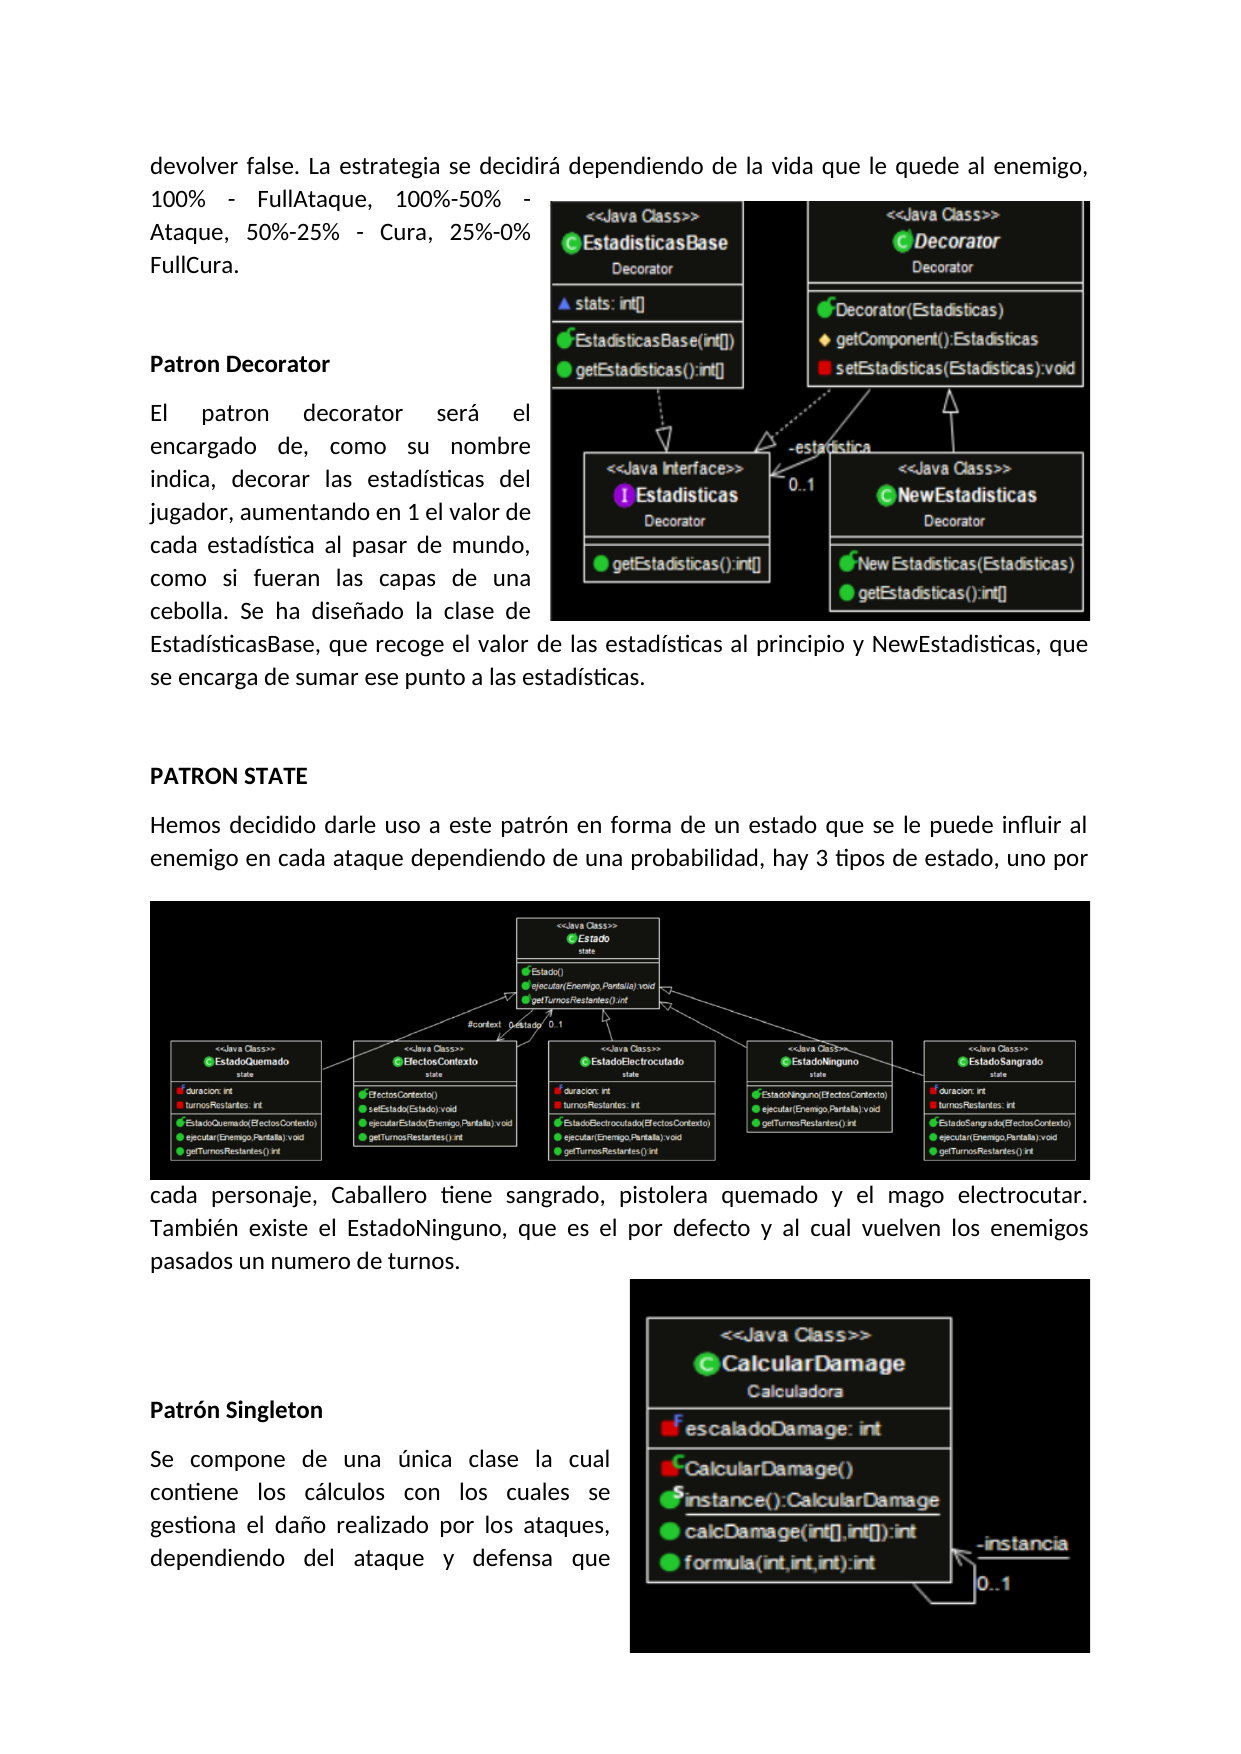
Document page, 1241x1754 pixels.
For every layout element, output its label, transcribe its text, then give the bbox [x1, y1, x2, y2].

text El patron decorator será el encargado de, como su nombre indica, decorar las estadísticas del jugador, aumentando en 1 el valor de cada estadística al pasar de mundo, como si fueran las capas de una cebolla. Se ha diseñado la clase de EstadísticasBase, que recoge el valor de las estadísticas al principio y NewEstadisticas, que se encarga de sumar ese punto a las estadísticas. [150, 397, 1090, 691]
picture [150, 901, 1091, 1180]
text Patron Decorator [150, 348, 550, 378]
text Hemos decidido darle uso a este patrón en forma de un estado que se le puede influir al enemigo en cada ataque dependiendo de una probabilidad, hay 3 tipos de estado, uno por cada personaje, Caballero tiene sangrado, pistolera quemado y el mago electrocutar. También existe el EstadoNinguno, que es el por defecto y al cual vuelven los enemigos pasados un numero de turnos. [150, 1180, 1090, 1276]
picture [550, 201, 1091, 621]
picture [629, 1279, 1091, 1653]
text Hemos decidido darle uso a este patrón en forma de un estado que se le puede influir al enemigo en cada ataque dependiendo de una probabilidad, hay 3 tipos de estado, uno por cada personaje, Caballero tiene sangrado, pistolera quemado y el mago electrocutar. También existe el EstadoNinguno, que es el por defecto y al cual vuelven los enemigos pasados un numero de turnos. [150, 809, 1090, 901]
text PATRON STATE [150, 760, 1090, 791]
text Patrón Singleton [150, 1394, 629, 1424]
